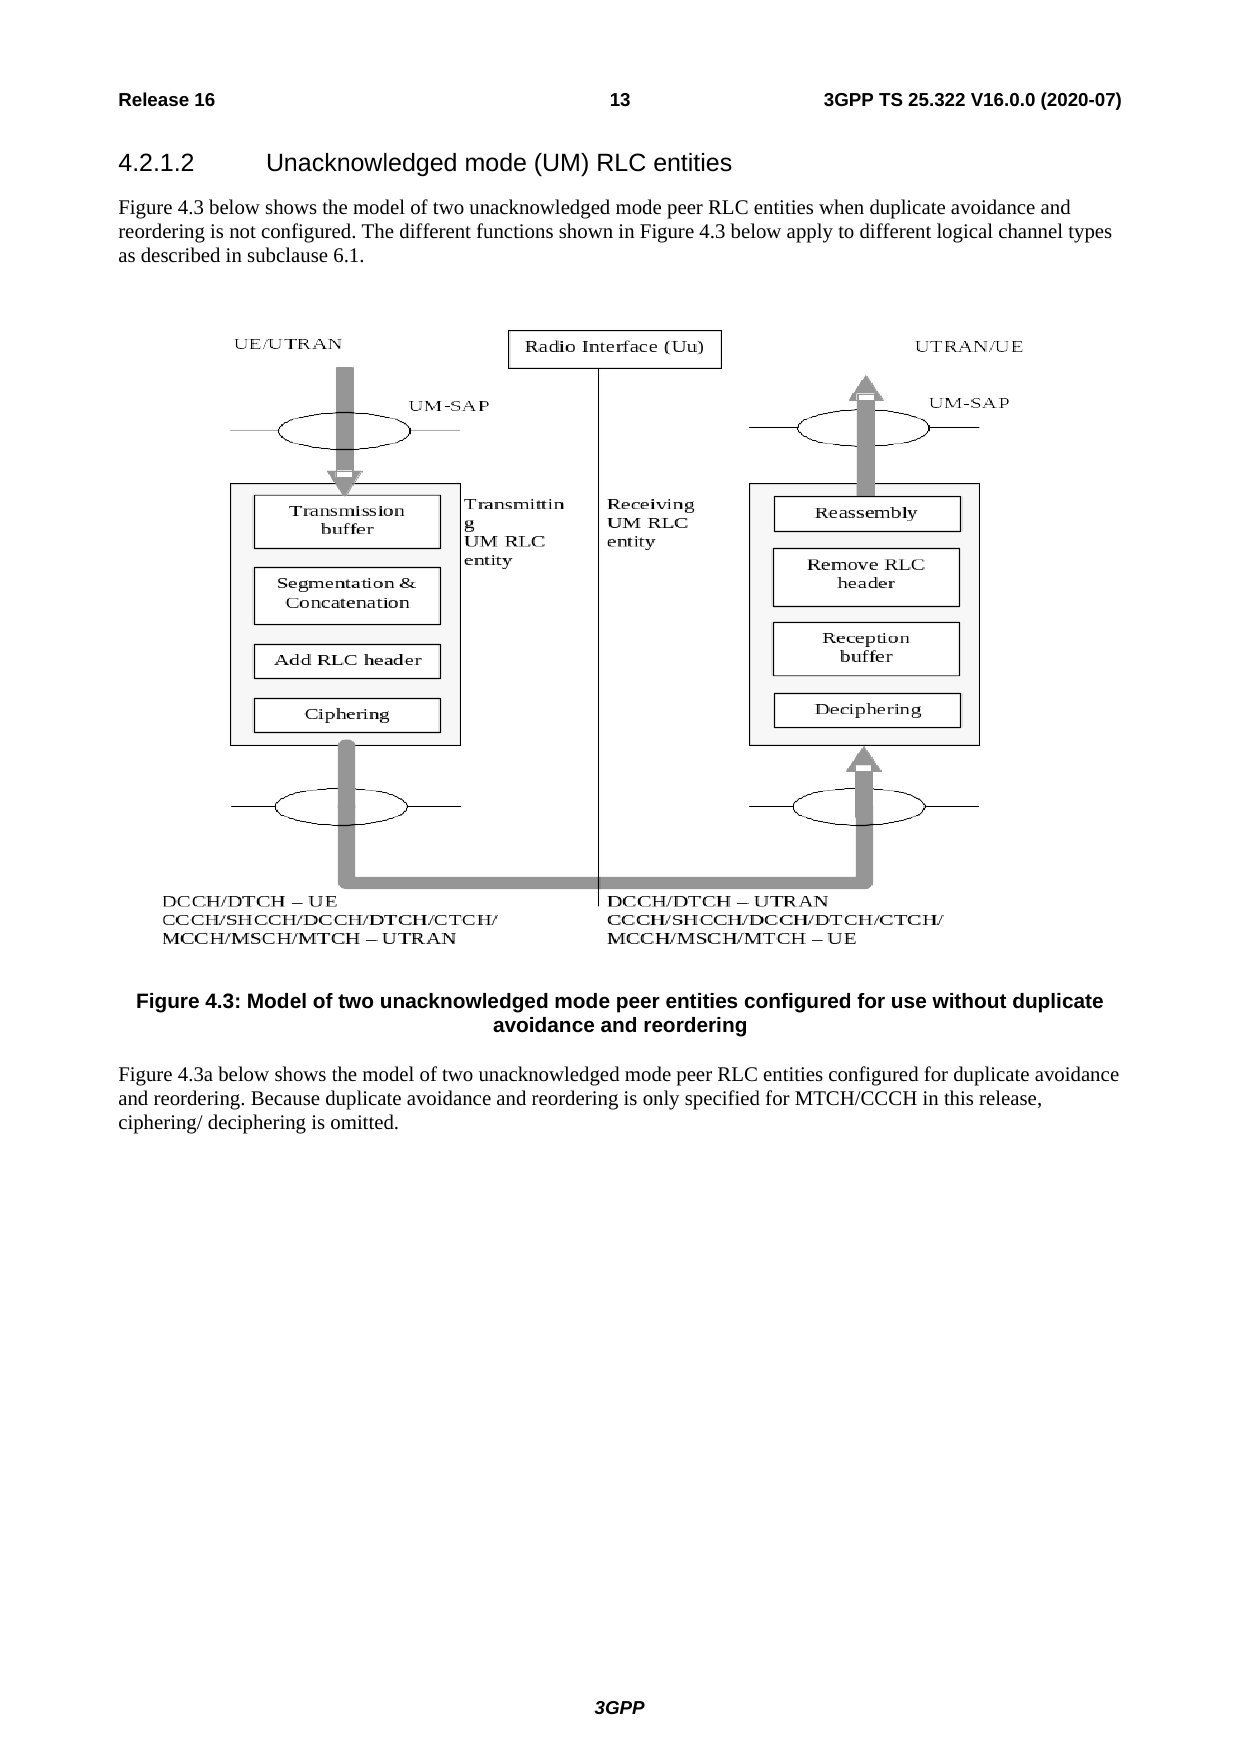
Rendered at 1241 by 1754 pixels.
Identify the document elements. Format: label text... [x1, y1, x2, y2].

subtitle 4.2.1.2 Unacknowledged mode (UM) RLC entities [118, 147, 1122, 176]
text Figure 4.3 below shows the model of two unacknowledged mode peer RLC entities when duplicate avoidance and reordering is not configured. The different functions shown in Figure 4.3 below apply to different logical channel types as described in subclause 6.1. [118, 195, 1122, 267]
text Figure 4.3: Model of two unacknowledged mode peer entities configured for use without duplicate avoidance and reordering [118, 989, 1122, 1037]
text Figure 4.3a below shows the model of two unacknowledged mode peer RLC entities configured for duplicate avoidance and reordering. Because duplicate avoidance and reordering is only specified for MTCH/CCCH in this release, ciphering/ deciphering is omitted. [118, 1062, 1122, 1134]
